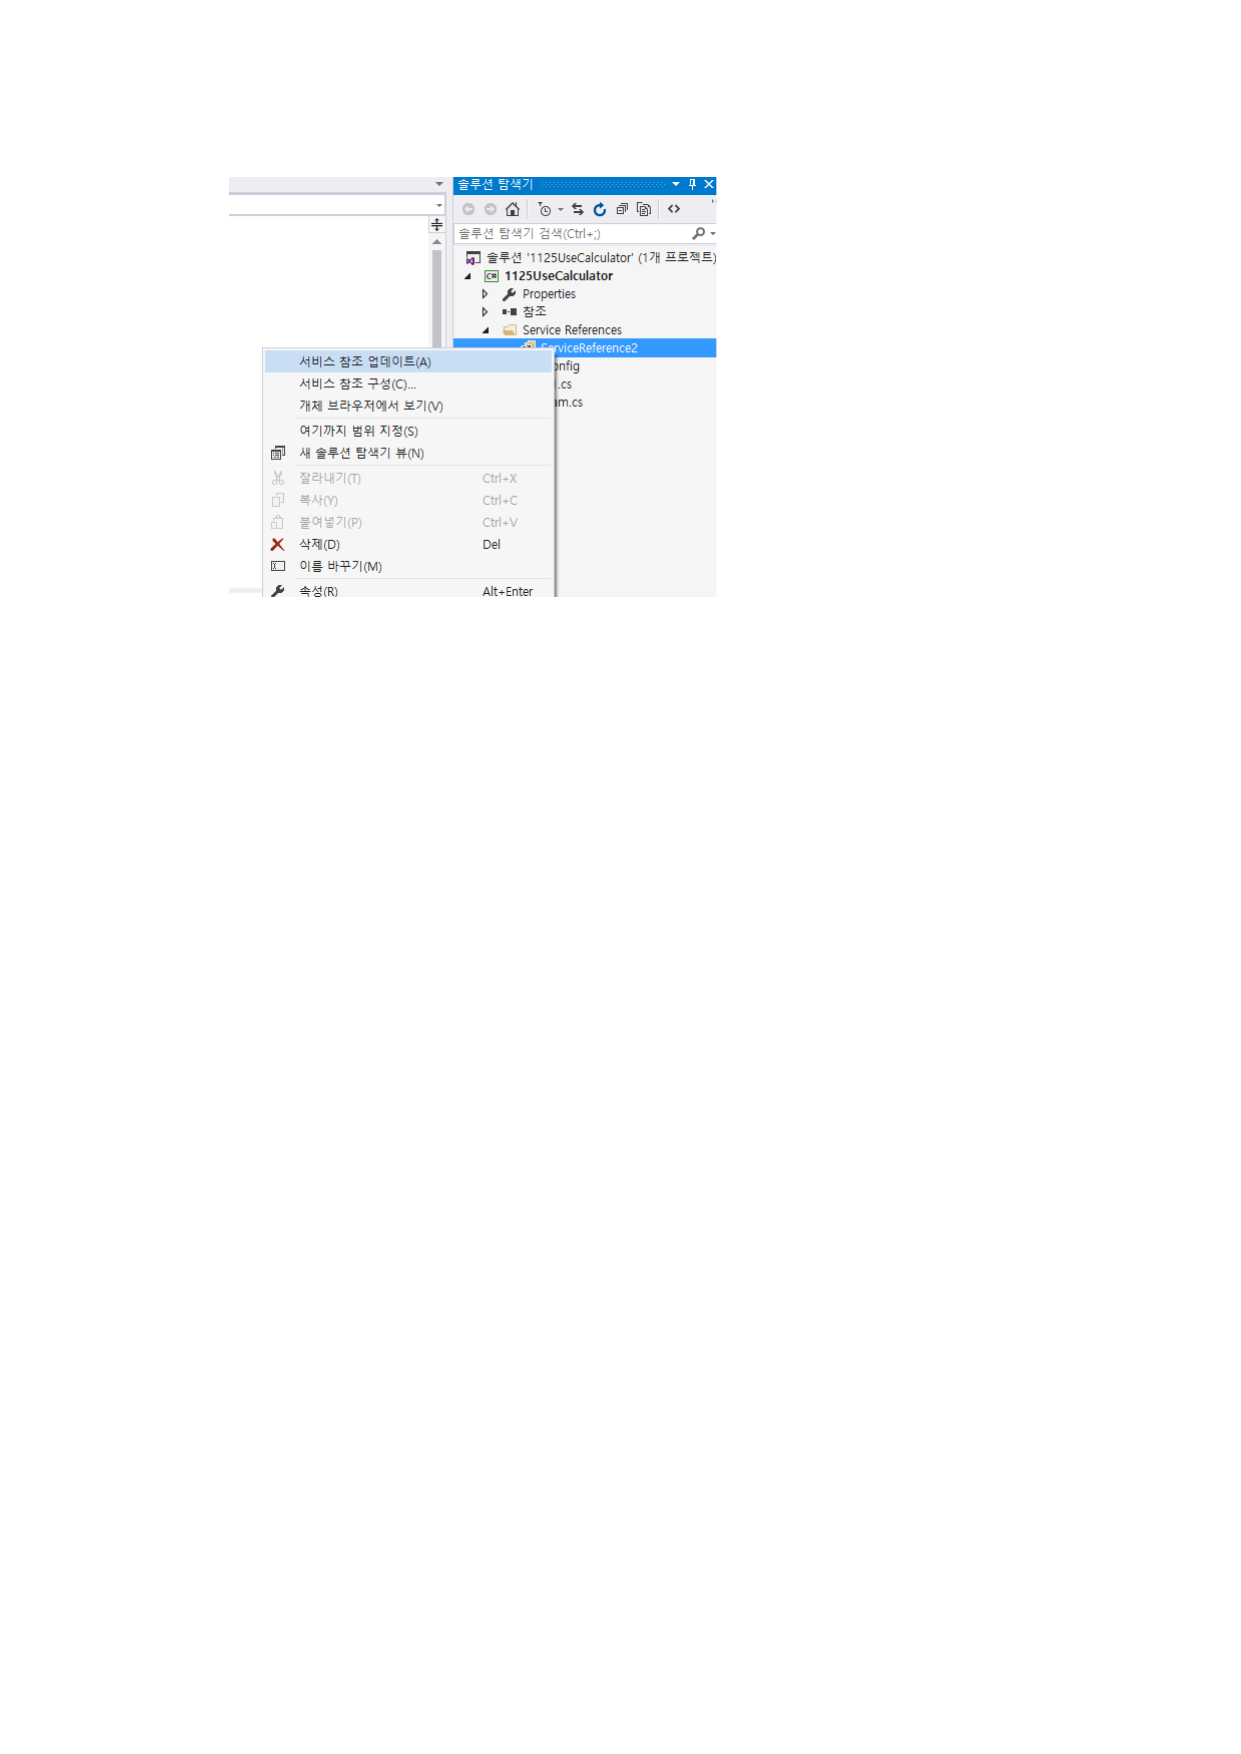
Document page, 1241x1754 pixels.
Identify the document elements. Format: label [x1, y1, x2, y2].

picture [229, 177, 717, 597]
